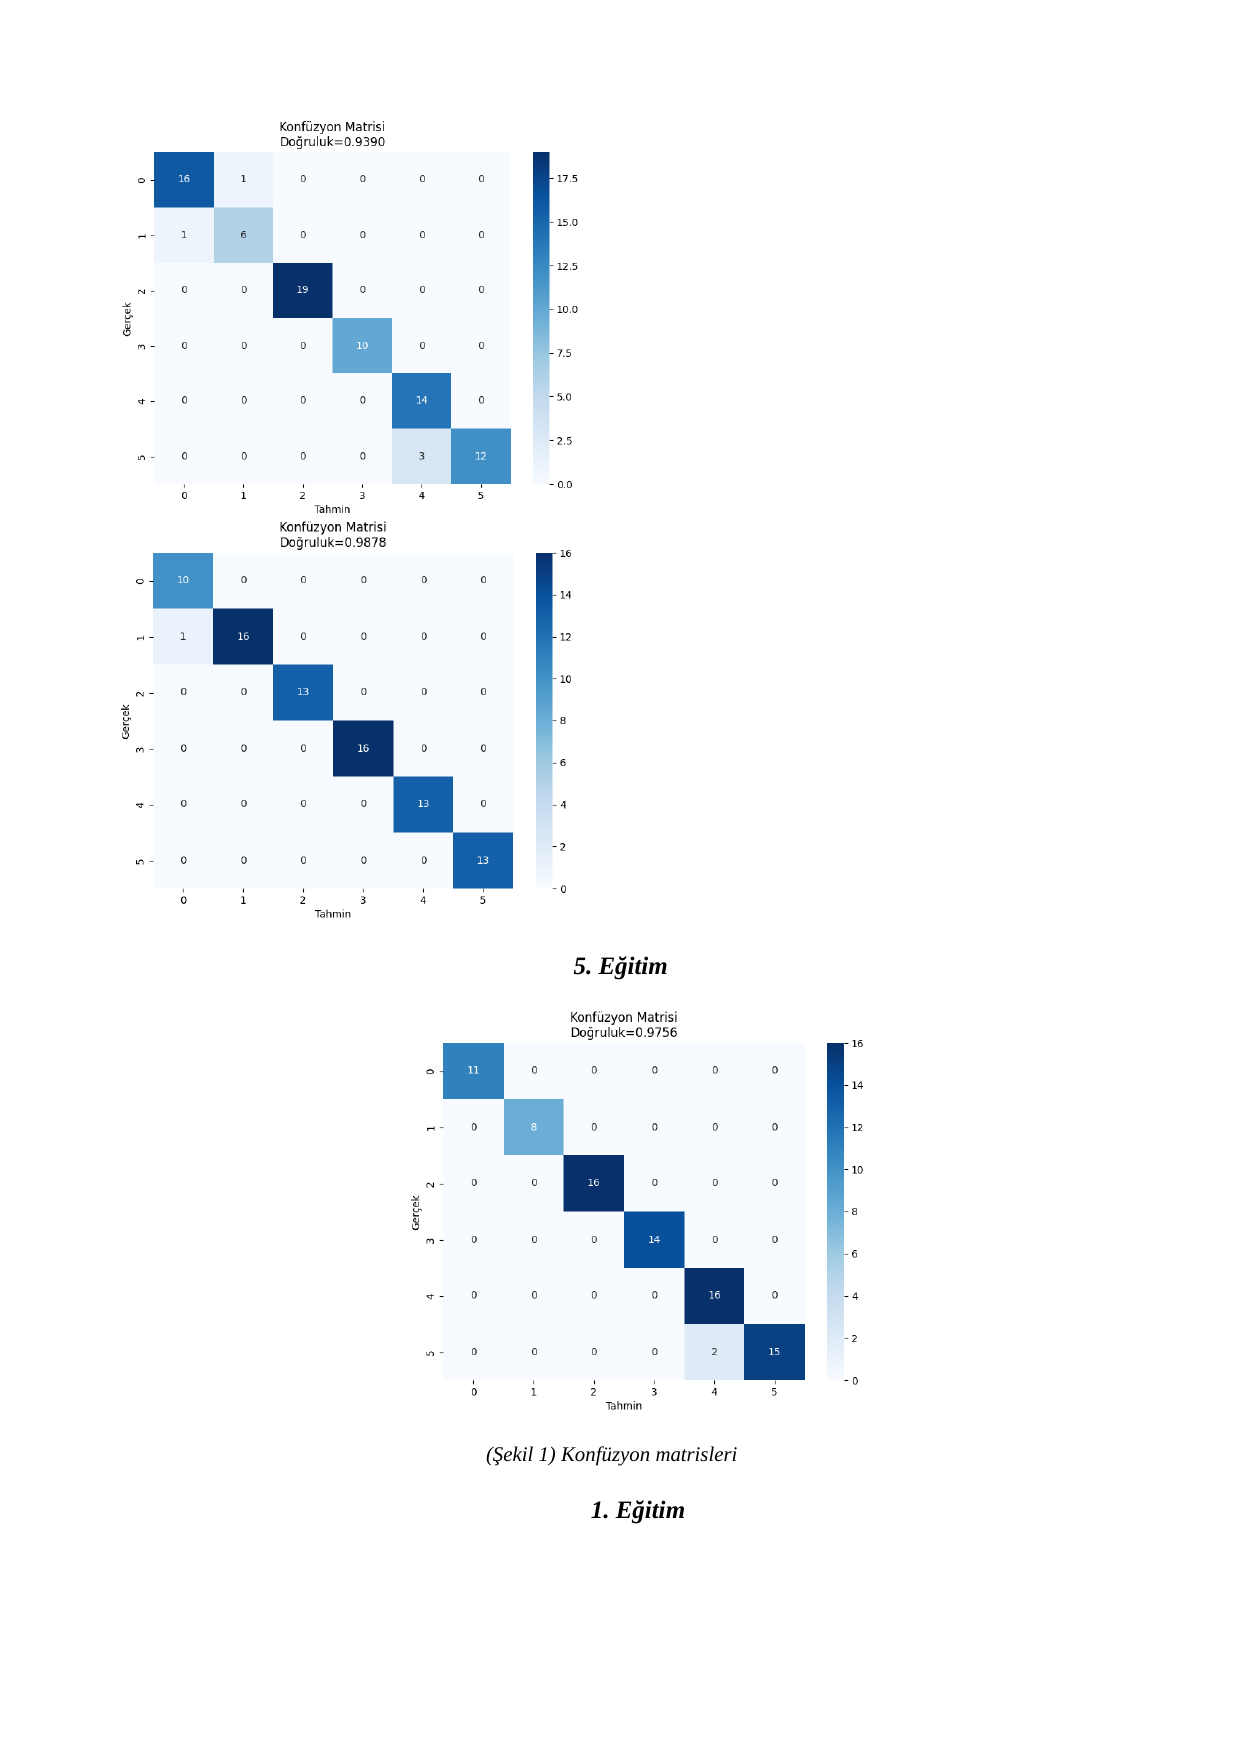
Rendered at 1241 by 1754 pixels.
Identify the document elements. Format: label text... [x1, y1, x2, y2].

text 5. Eğitim [118, 951, 1122, 980]
picture [405, 1008, 872, 1414]
picture [118, 118, 582, 923]
text 1. Eğitim [559, 1495, 1122, 1524]
list (Şekil 1) Konfüzyon matrisleri [170, 1442, 1122, 1466]
